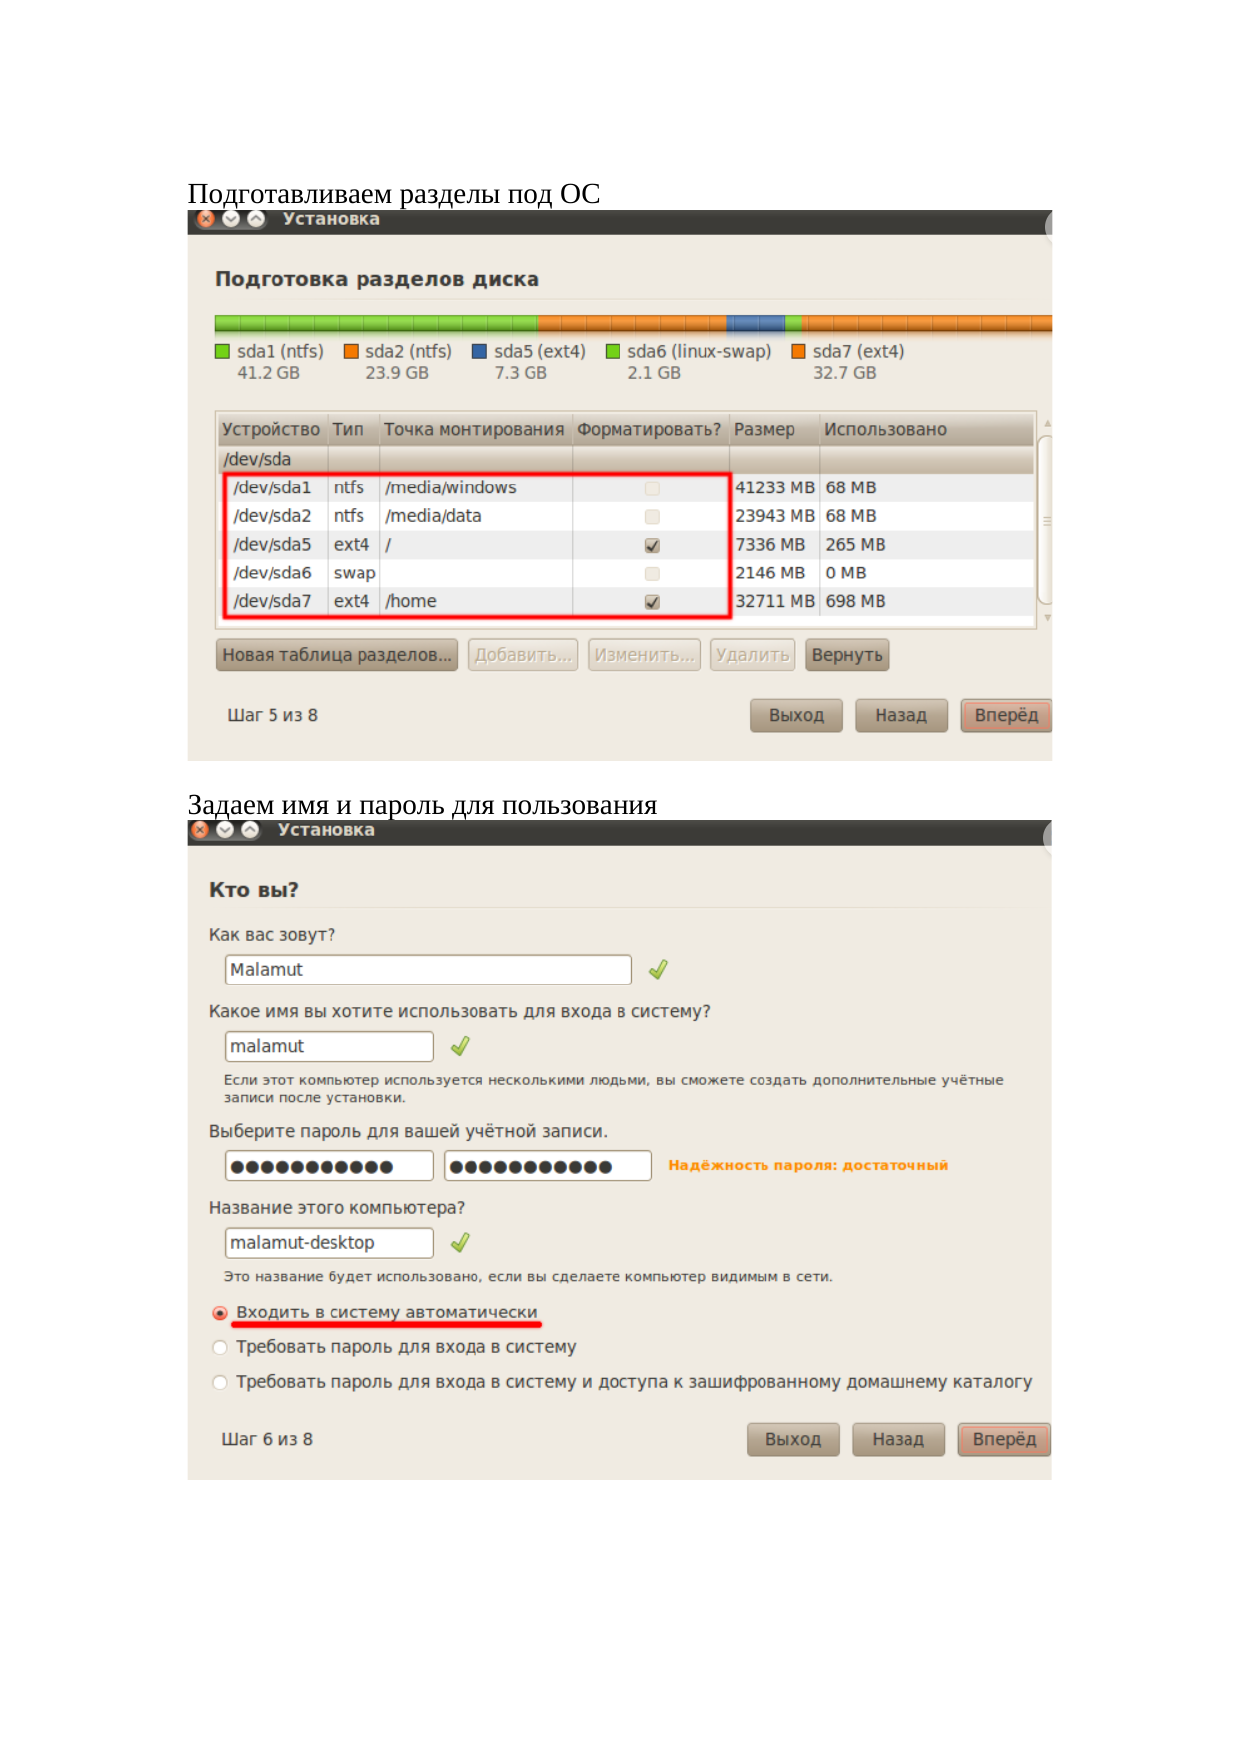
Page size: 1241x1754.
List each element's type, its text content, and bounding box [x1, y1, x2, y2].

list Подготавливаем разделы под ОС [187, 176, 1053, 210]
picture [187, 820, 1052, 1480]
picture [187, 210, 1053, 761]
list Задаем имя и пароль для пользования [187, 787, 1053, 821]
